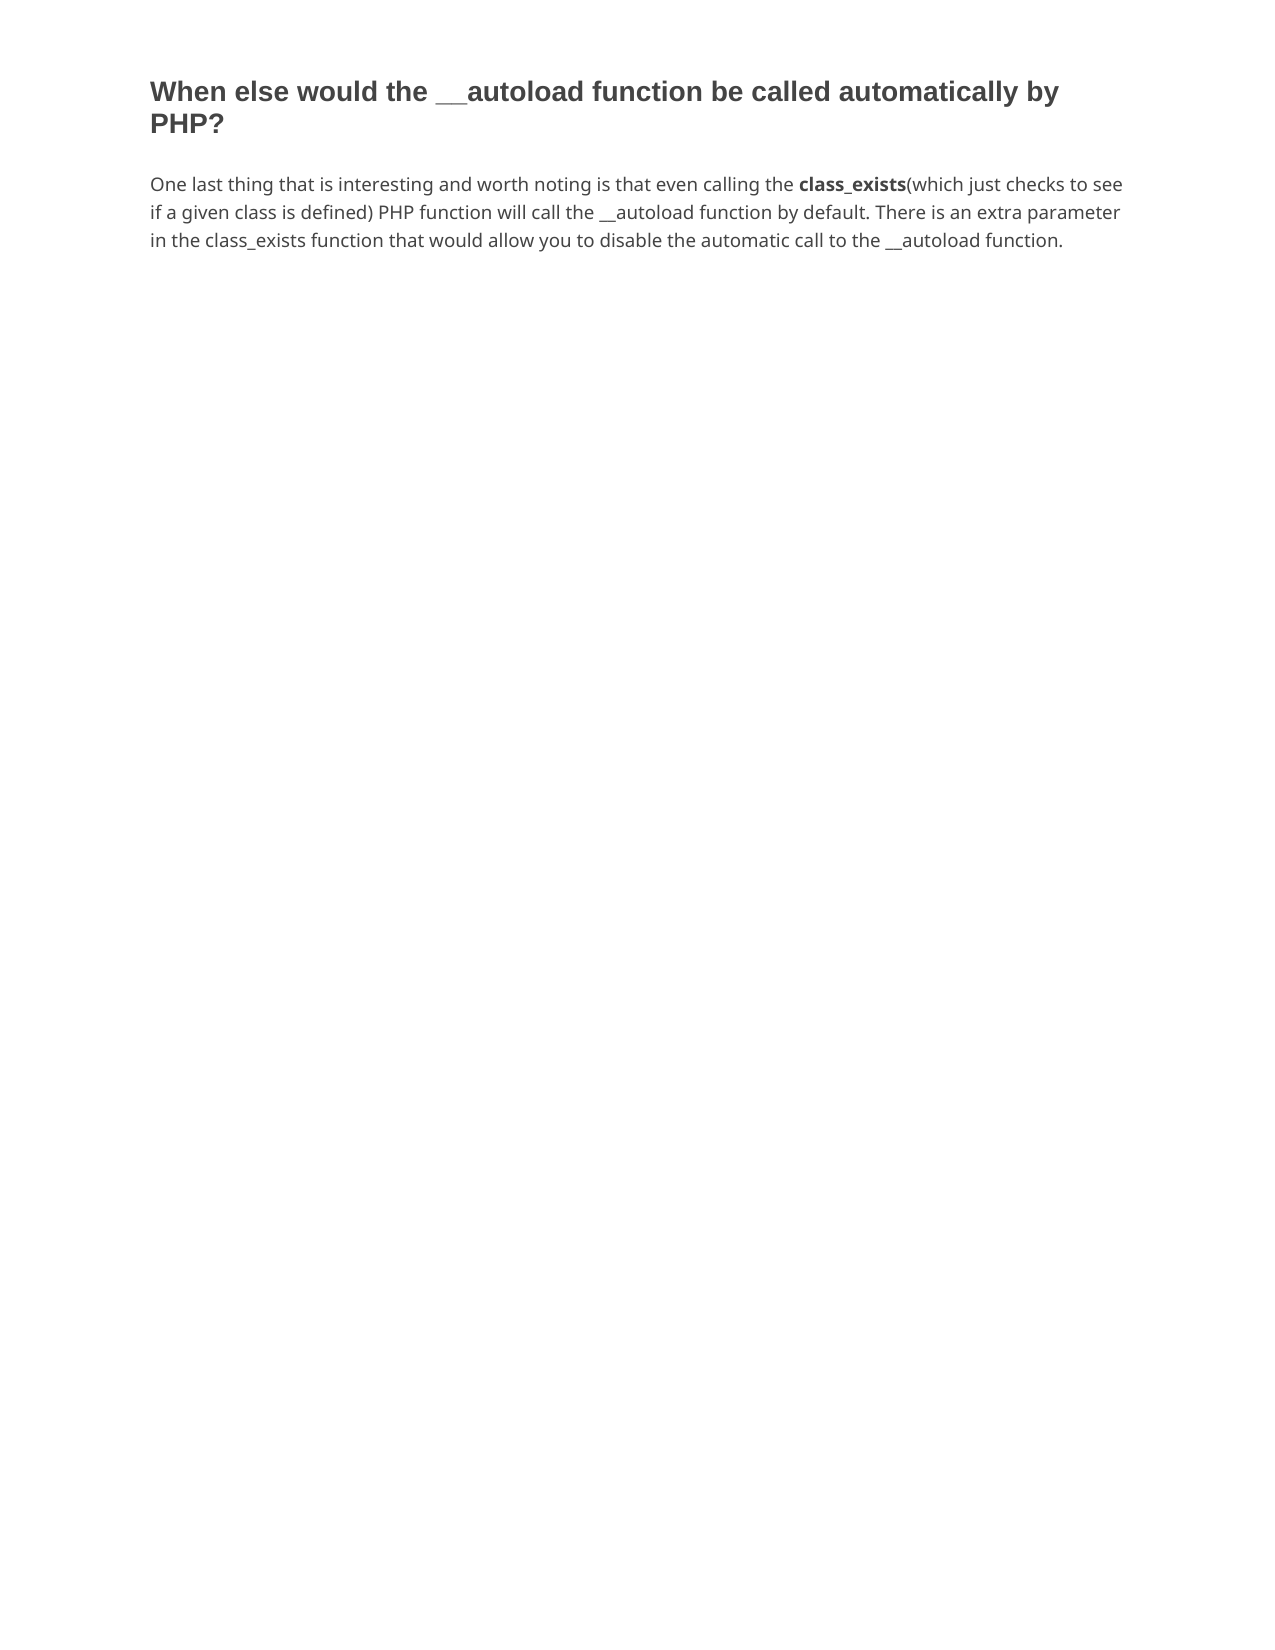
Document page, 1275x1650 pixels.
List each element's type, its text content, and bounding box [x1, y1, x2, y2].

text One last thing that is interesting and worth noting is that even calling the class_exists(which just checks to see if a given class is defined) PHP function will call the __autoload function by default. There is an extra parameter in the class_exists function that would allow you to disable the automatic call to the __autoload function. [150, 169, 1125, 253]
subtitle When else would the __autoload function be called automatically by PHP? [150, 75, 1125, 140]
